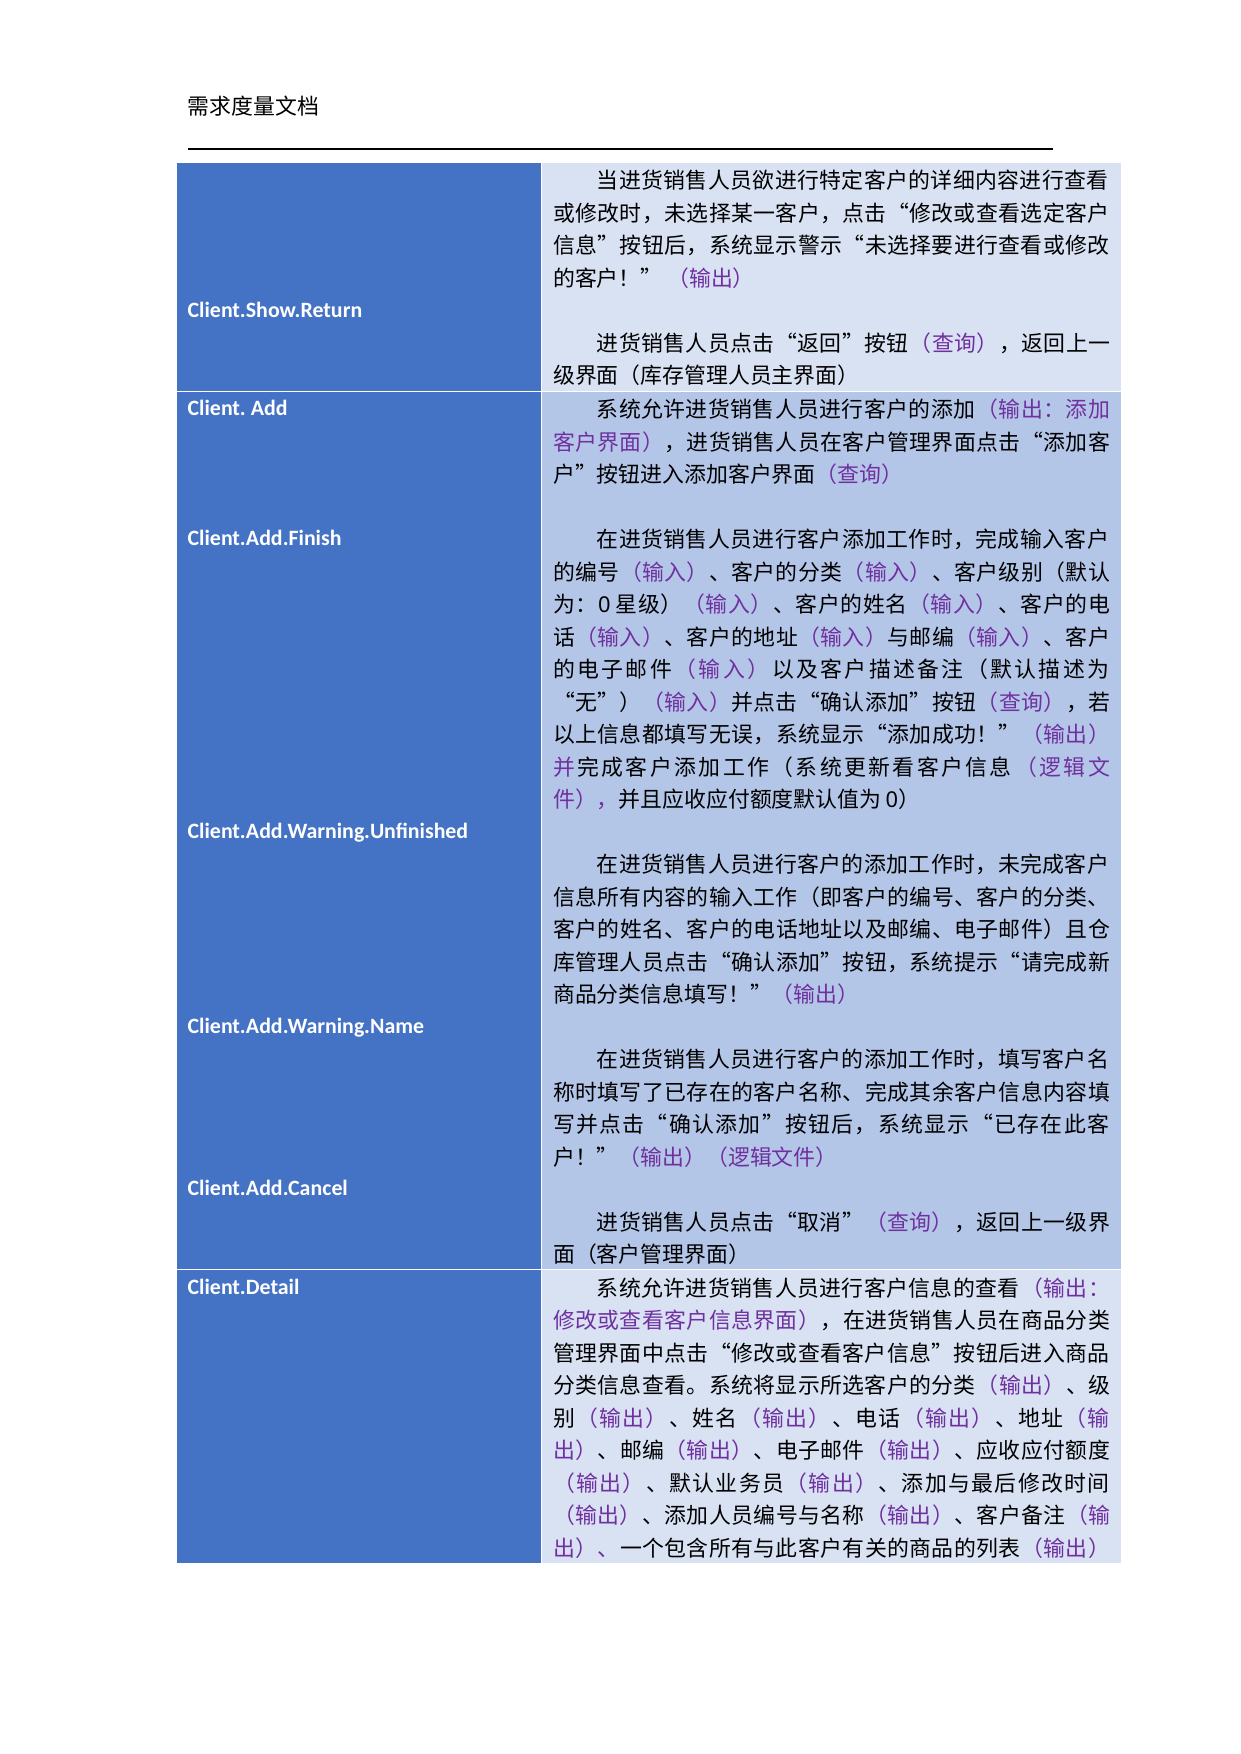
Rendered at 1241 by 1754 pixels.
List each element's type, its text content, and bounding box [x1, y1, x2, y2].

table_cell 系统允许进货销售人员进行客户的添加（输出：添加客户界面），进货销售人员在客户管理界面点击“添加客户”按钮进入添加客户界面（查询） 在进货销售人员进行客户添加工作时，完成输入客户的编号（输入）、客户的分类（输入）、客户级别（默认为：0星级）（输入）、客户的姓名（输入）、客户的电话（输入）、客户的地址（输入）与邮编（输入）、客户的电子邮件（输入）以及客户描述备注（默认描述为“无”）（输入）并点击“确认添加”按钮（查询），若以上信息都填写无误，系统显示“添加成功！”（输出）并完成客户添加工作（系统更新看客户信息（逻辑文件），并且应收应付额度默认值为0） 在进货销售人员进行客户的添加工作时，未完成客户信息所有内容的输入工作（即客户的编号、客户的分类、客户的姓名、客户的电话地址以及邮编、电子邮件）且仓库管理人员点击“确认添加”按钮，系统提示“请完成新商品分类信息填写！”（输出） 在进货销售人员进行客户的添加工作时，填写客户名称时填写了已存在的客户名称、完成其余客户信息内容填写并点击“确认添加”按钮后，系统显示“已存在此客户！”（输出）（逻辑文件） 进货销售人员点击“取消”（查询），返回上一级界面（客户管理界面） [542, 392, 1121, 1269]
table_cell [542, 163, 1121, 391]
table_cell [542, 1270, 1121, 1563]
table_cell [177, 163, 541, 391]
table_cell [177, 1270, 541, 1563]
table_cell Client. Add Client.Add.Finish Client.Add.Warning.Unfinished Client.Add.Warning.Name Client.Add.Cancel [177, 392, 541, 1269]
